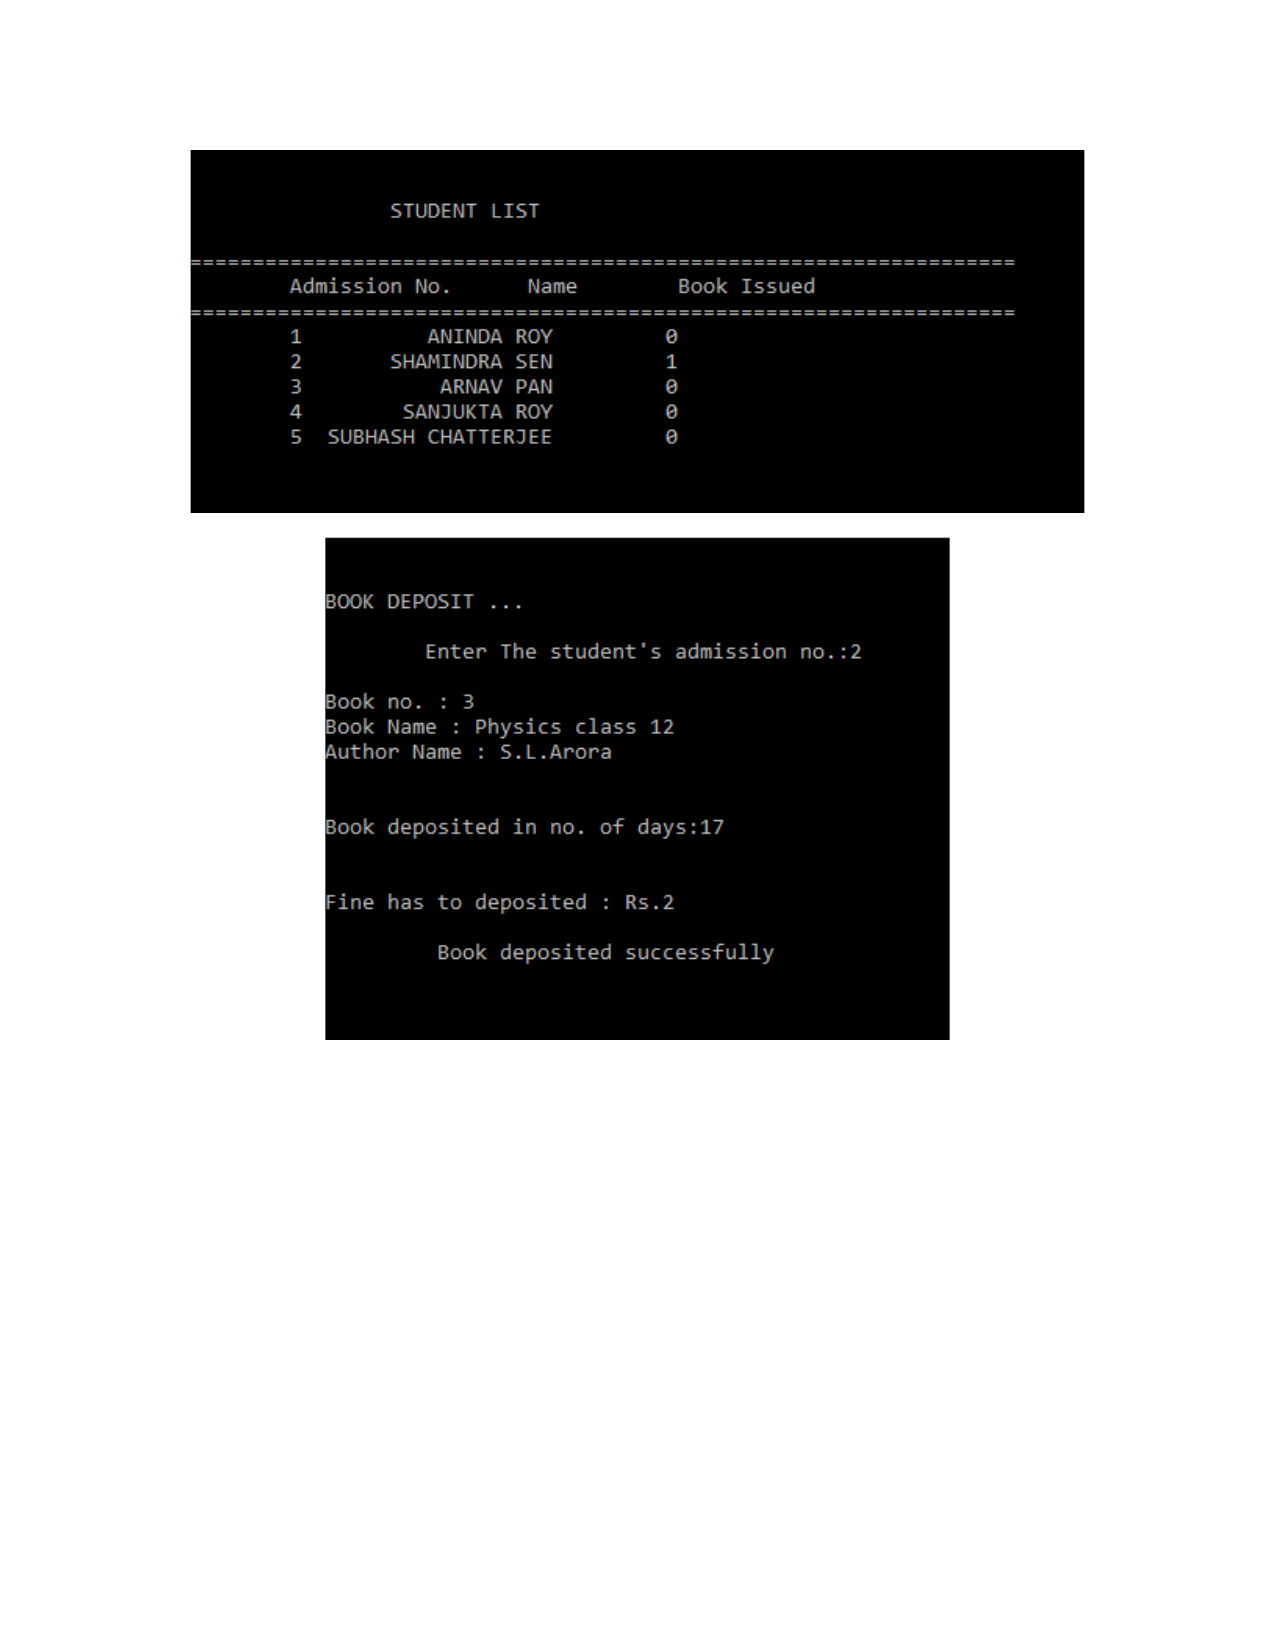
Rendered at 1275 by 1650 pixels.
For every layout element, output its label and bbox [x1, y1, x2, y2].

picture [325, 537, 950, 1040]
picture [190, 150, 1085, 513]
